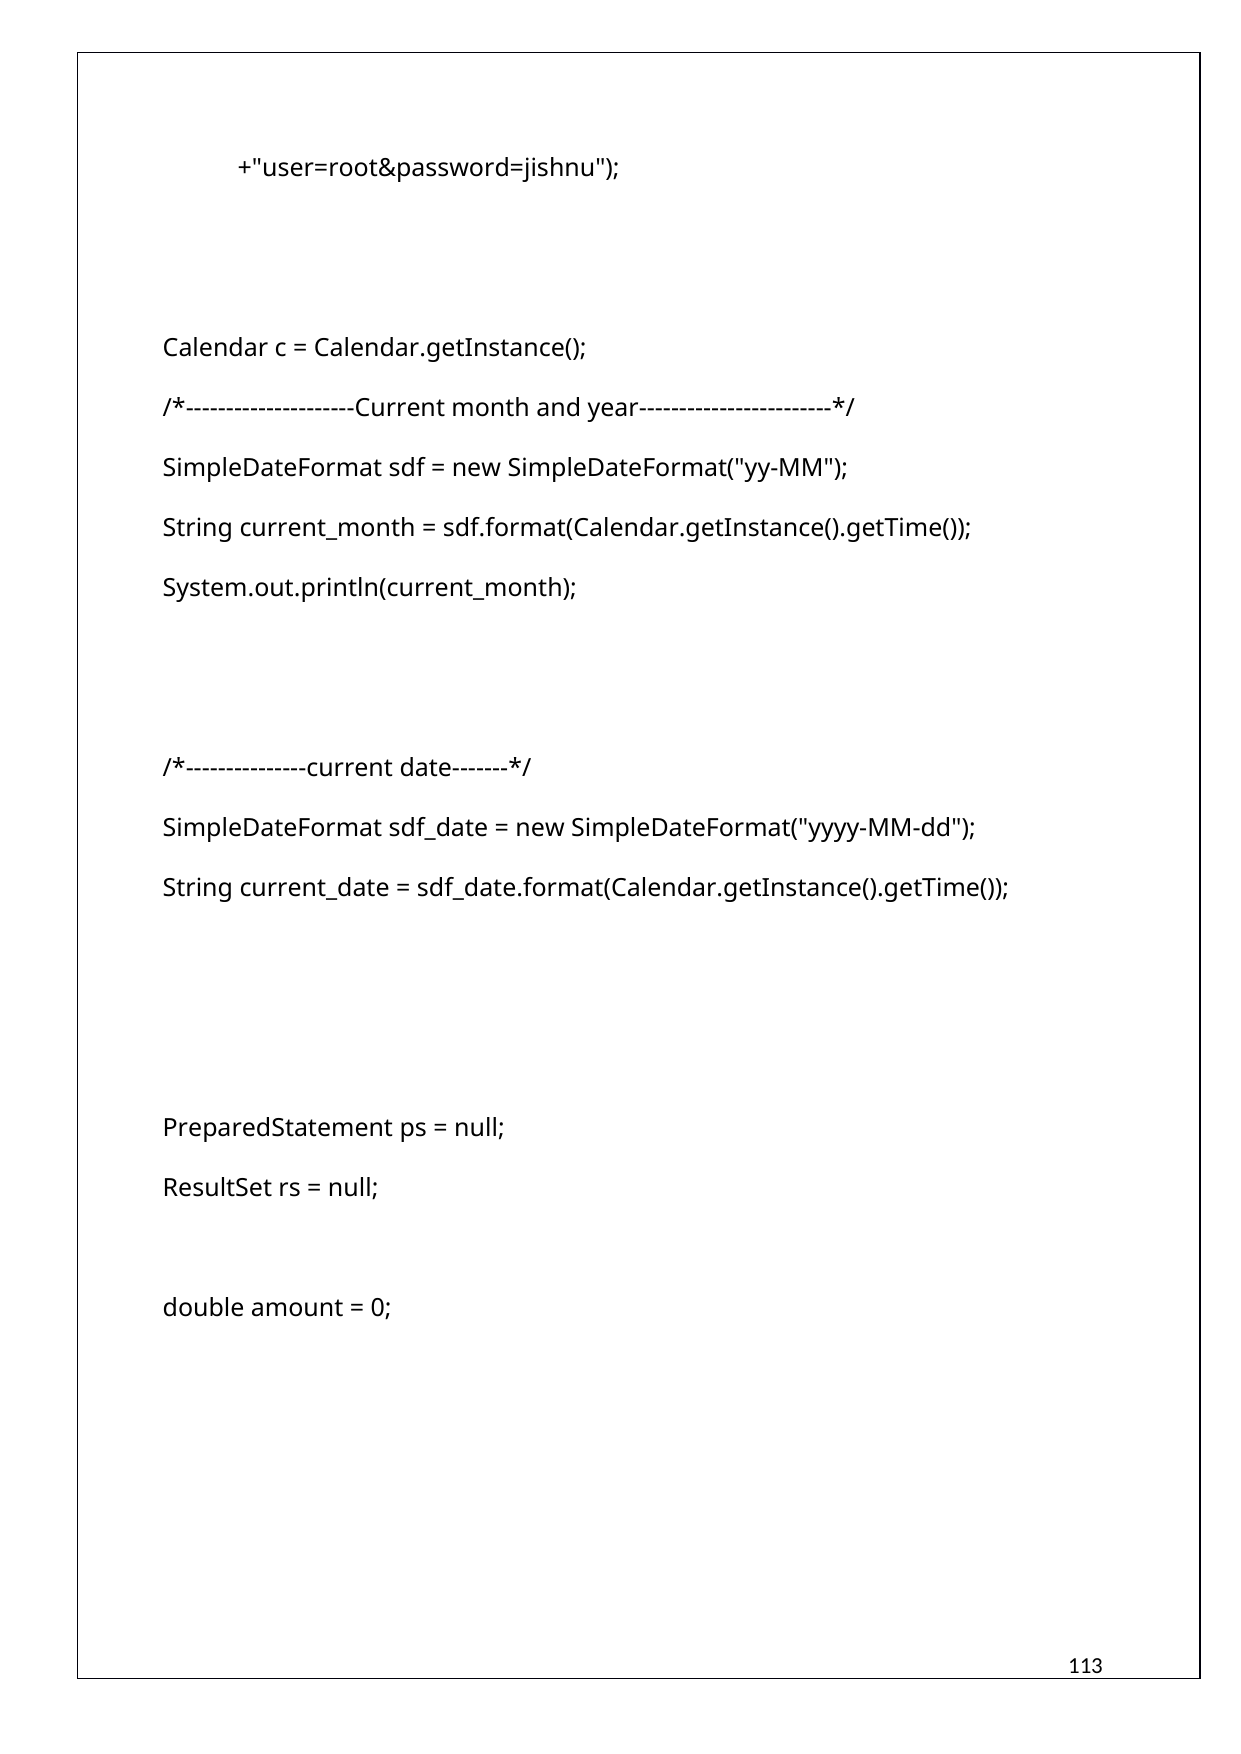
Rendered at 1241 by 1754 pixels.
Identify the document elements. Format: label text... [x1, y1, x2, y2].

text SimpleDateFormat sdf = new SimpleDateFormat("yy-MM"); [162, 450, 1103, 484]
text double amount = 0; [162, 1290, 1103, 1324]
text String current_month = sdf.format(Calendar.getInstance().getTime()); [162, 510, 1103, 544]
text String current_date = sdf_date.format(Calendar.getInstance().getTime()); [162, 870, 1103, 904]
text SimpleDateFormat sdf_date = new SimpleDateFormat("yyyy-MM-dd"); [162, 810, 1103, 844]
text /*---------------current date-------*/ [162, 750, 1103, 784]
text ResultSet rs = null; [162, 1170, 1103, 1204]
text PreparedStatement ps = null; [162, 1110, 1103, 1144]
text Calendar c = Calendar.getInstance(); [162, 330, 1103, 364]
text +"user=root&password=jishnu"); [162, 150, 1103, 184]
text System.out.println(current_month); [162, 570, 1103, 604]
text /*---------------------Current month and year------------------------*/ [162, 390, 1103, 424]
